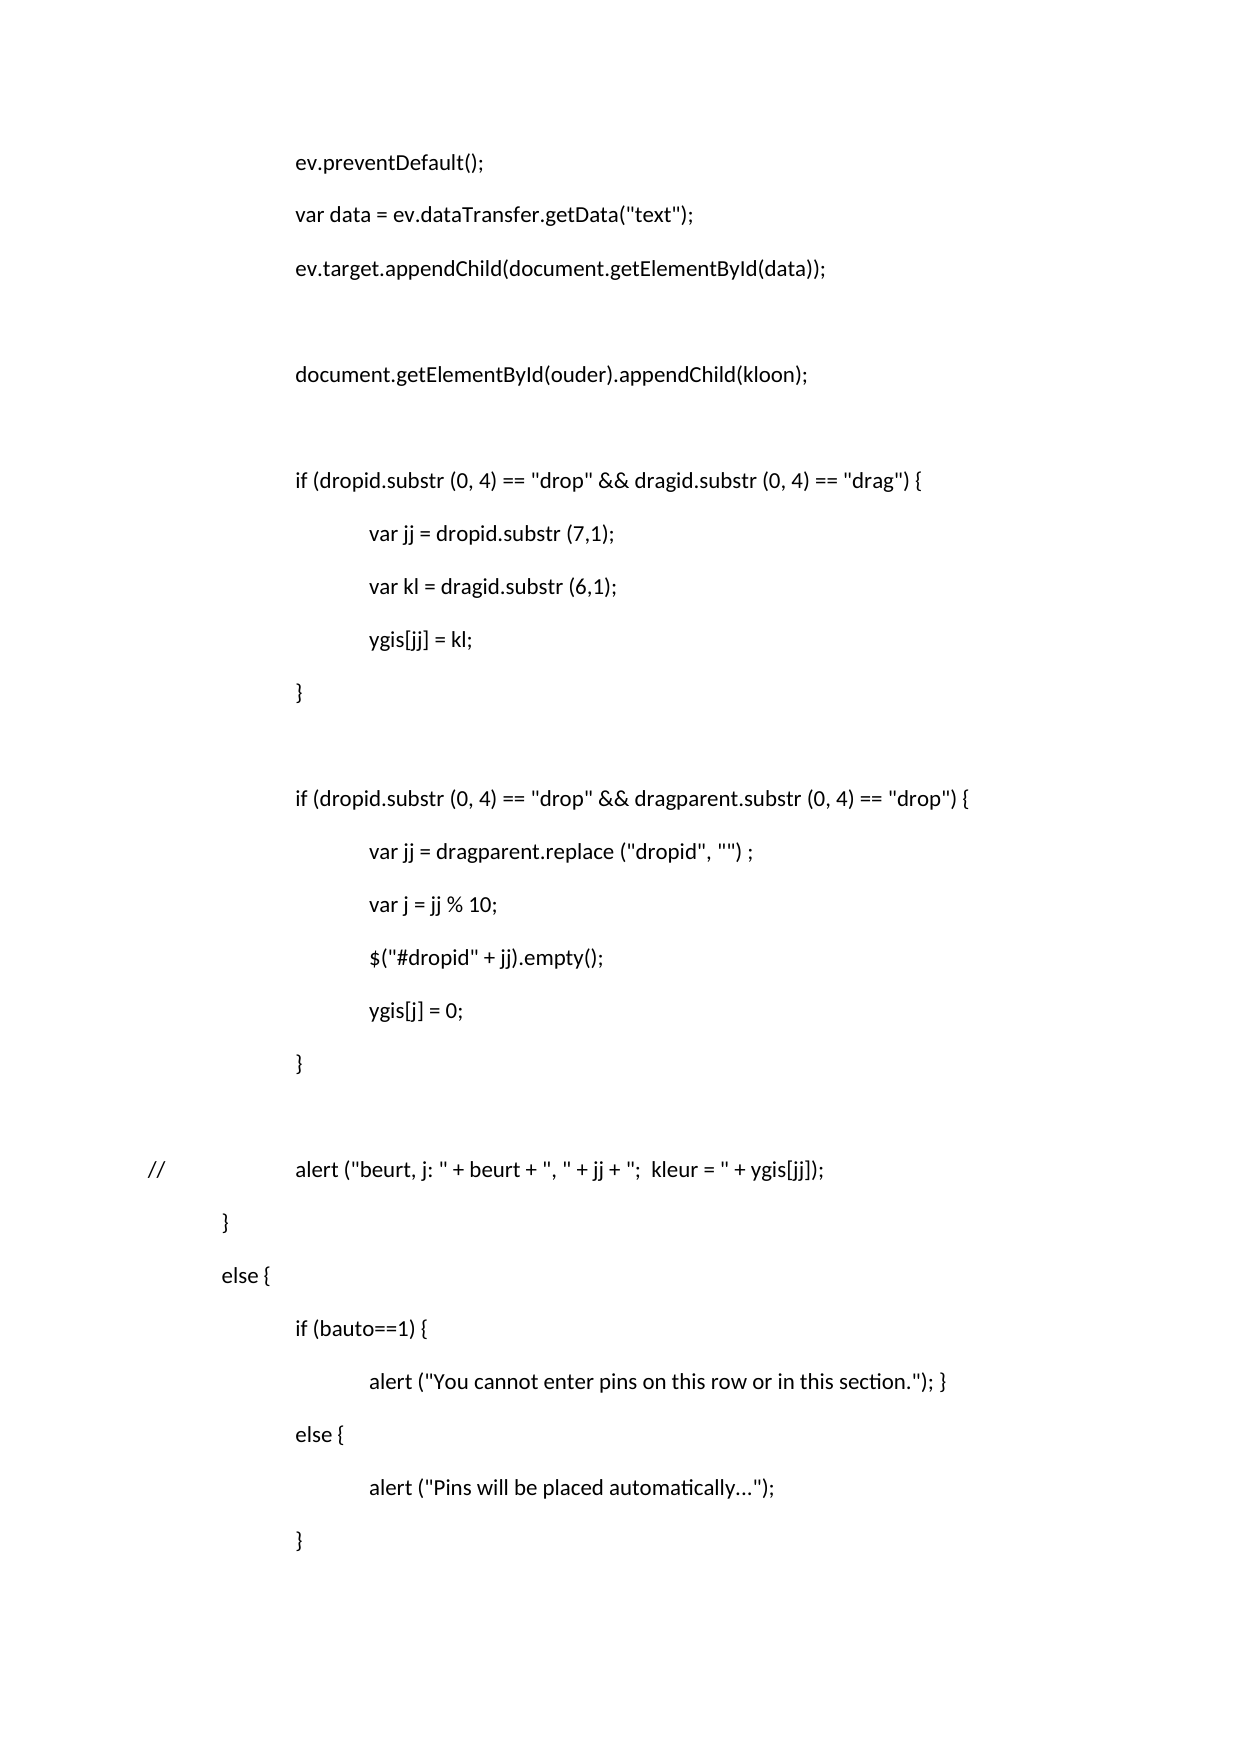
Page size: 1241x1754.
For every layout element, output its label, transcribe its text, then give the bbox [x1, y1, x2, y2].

text var jj = dragparent.replace ("dropid", "") ; [148, 837, 1093, 865]
text // alert ("beurt, j: " + beurt + ", " + jj + "; kleur = " + ygis[jj]); [148, 1155, 1093, 1183]
text ygis[j] = 0; [148, 996, 1093, 1024]
text if (dropid.substr (0, 4) == "drop" && dragparent.substr (0, 4) == "drop") { [148, 784, 1093, 812]
text ygis[jj] = kl; [148, 625, 1093, 653]
text var kl = dragid.substr (6,1); [148, 572, 1093, 600]
text ev.target.appendChild(document.getElementById(data)); [148, 254, 1093, 282]
text if (bauto==1) { [148, 1314, 1093, 1342]
text var j = jj % 10; [148, 890, 1093, 918]
text var jj = dropid.substr (7,1); [148, 519, 1093, 547]
text $("#dropid" + jj).empty(); [148, 943, 1093, 971]
text else { [148, 1420, 1093, 1448]
text } [148, 1208, 1093, 1236]
text } [148, 678, 1093, 706]
text ev.preventDefault(); [148, 148, 1093, 176]
text alert ("You cannot enter pins on this row or in this section."); } [148, 1367, 1093, 1395]
text alert ("Pins will be placed automatically..."); [148, 1473, 1093, 1501]
text } [148, 1526, 1093, 1554]
text document.getElementById(ouder).appendChild(kloon); [148, 360, 1093, 388]
text else { [148, 1261, 1093, 1289]
text } [148, 1049, 1093, 1077]
text var data = ev.dataTransfer.getData("text"); [148, 201, 1093, 229]
text if (dropid.substr (0, 4) == "drop" && dragid.substr (0, 4) == "drag") { [148, 466, 1093, 494]
